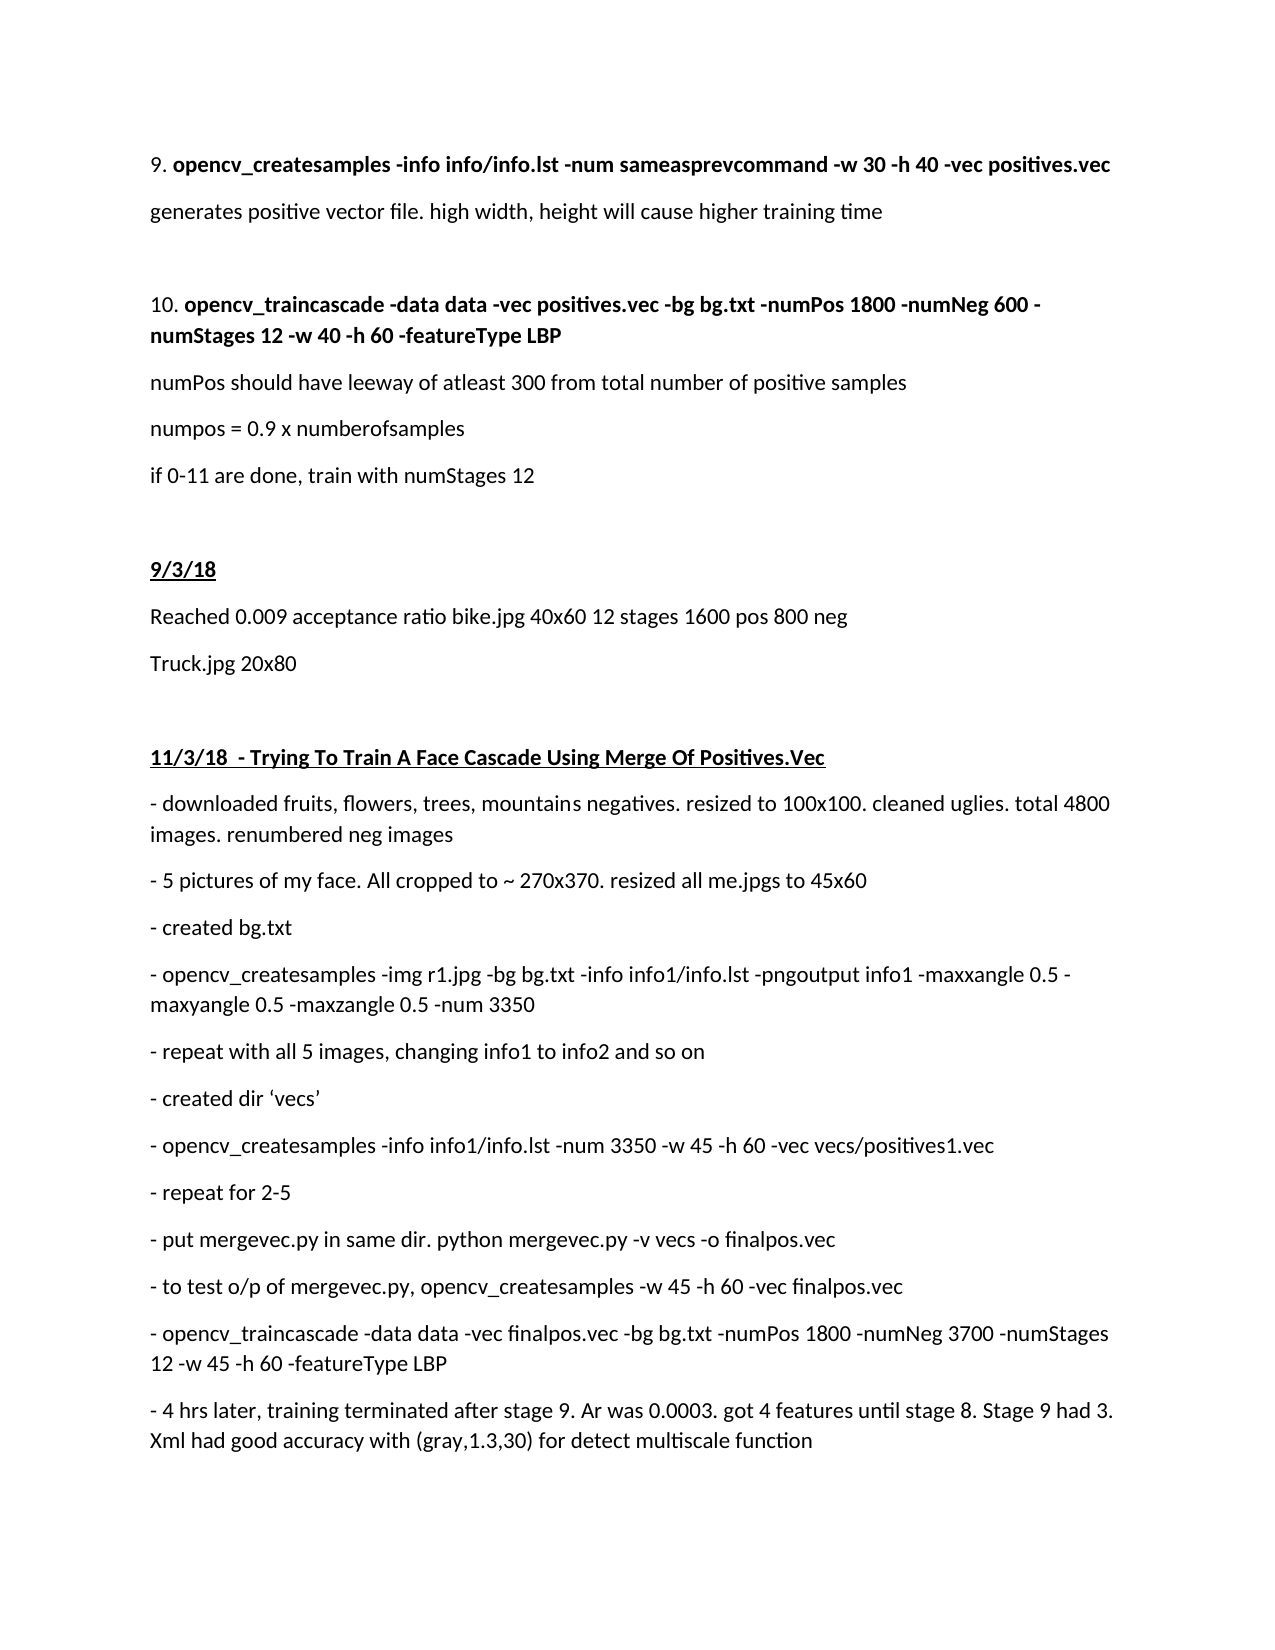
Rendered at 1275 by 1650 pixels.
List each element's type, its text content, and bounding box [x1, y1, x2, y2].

text - repeat for 2-5 [150, 1178, 1125, 1206]
text - opencv_createsamples -img r1.jpg -bg bg.txt -info info1/info.lst -pngoutput info1 -maxxangle 0.5 -maxyangle 0.5 -maxzangle 0.5 -num 3350 [150, 960, 1125, 1019]
text - downloaded fruits, flowers, trees, mountains negatives. resized to 100x100. cleaned uglies. total 4800 images. renumbered neg images [150, 789, 1125, 848]
text generates positive vector file. high width, height will cause higher training time [150, 197, 1125, 225]
text 9. opencv_createsamples -info info/info.lst -num sameasprevcommand -w 30 -h 40 -vec positives.vec [150, 150, 1125, 178]
text Reached 0.009 acceptance ratio bike.jpg 40x60 12 stages 1600 pos 800 neg [150, 602, 1125, 630]
text - 4 hrs later, training terminated after stage 9. Ar was 0.0003. got 4 features until stage 8. Stage 9 had 3. Xml had good accuracy with (gray,1.3,30) for detect multiscale function [150, 1396, 1125, 1454]
text - created bg.txt [150, 913, 1125, 942]
text 9/3/18 [150, 555, 1125, 583]
text 10. opencv_traincascade -data data -vec positives.vec -bg bg.txt -numPos 1800 -numNeg 600 -numStages 12 -w 40 -h 60 -featureType LBP [150, 291, 1125, 349]
text - opencv_createsamples -info info1/info.lst -num 3350 -w 45 -h 60 -vec vecs/positives1.vec [150, 1131, 1125, 1159]
text - created dir ‘vecs’ [150, 1084, 1125, 1112]
text - put mergevec.py in same dir. python mergevec.py -v vecs -o finalpos.vec [150, 1225, 1125, 1253]
text - 5 pictures of my face. All cropped to ~ 270x370. resized all me.jpgs to 45x60 [150, 867, 1125, 895]
text numpos = 0.9 x numberofsamples [150, 414, 1125, 443]
text - opencv_traincascade -data data -vec finalpos.vec -bg bg.txt -numPos 1800 -numNeg 3700 -numStages 12 -w 45 -h 60 -featureType LBP [150, 1319, 1125, 1377]
text if 0-11 are done, train with numStages 12 [150, 461, 1125, 489]
text 11/3/18 - Trying To Train A Face Cascade Using Merge Of Positives.Vec [150, 743, 1125, 771]
text - repeat with all 5 images, changing info1 to info2 and so on [150, 1037, 1125, 1066]
text - to test o/p of mergevec.py, opencv_createsamples -w 45 -h 60 -vec finalpos.vec [150, 1272, 1125, 1300]
text Truck.jpg 20x80 [150, 649, 1125, 677]
text numPos should have leeway of atleast 300 from total number of positive samples [150, 368, 1125, 396]
